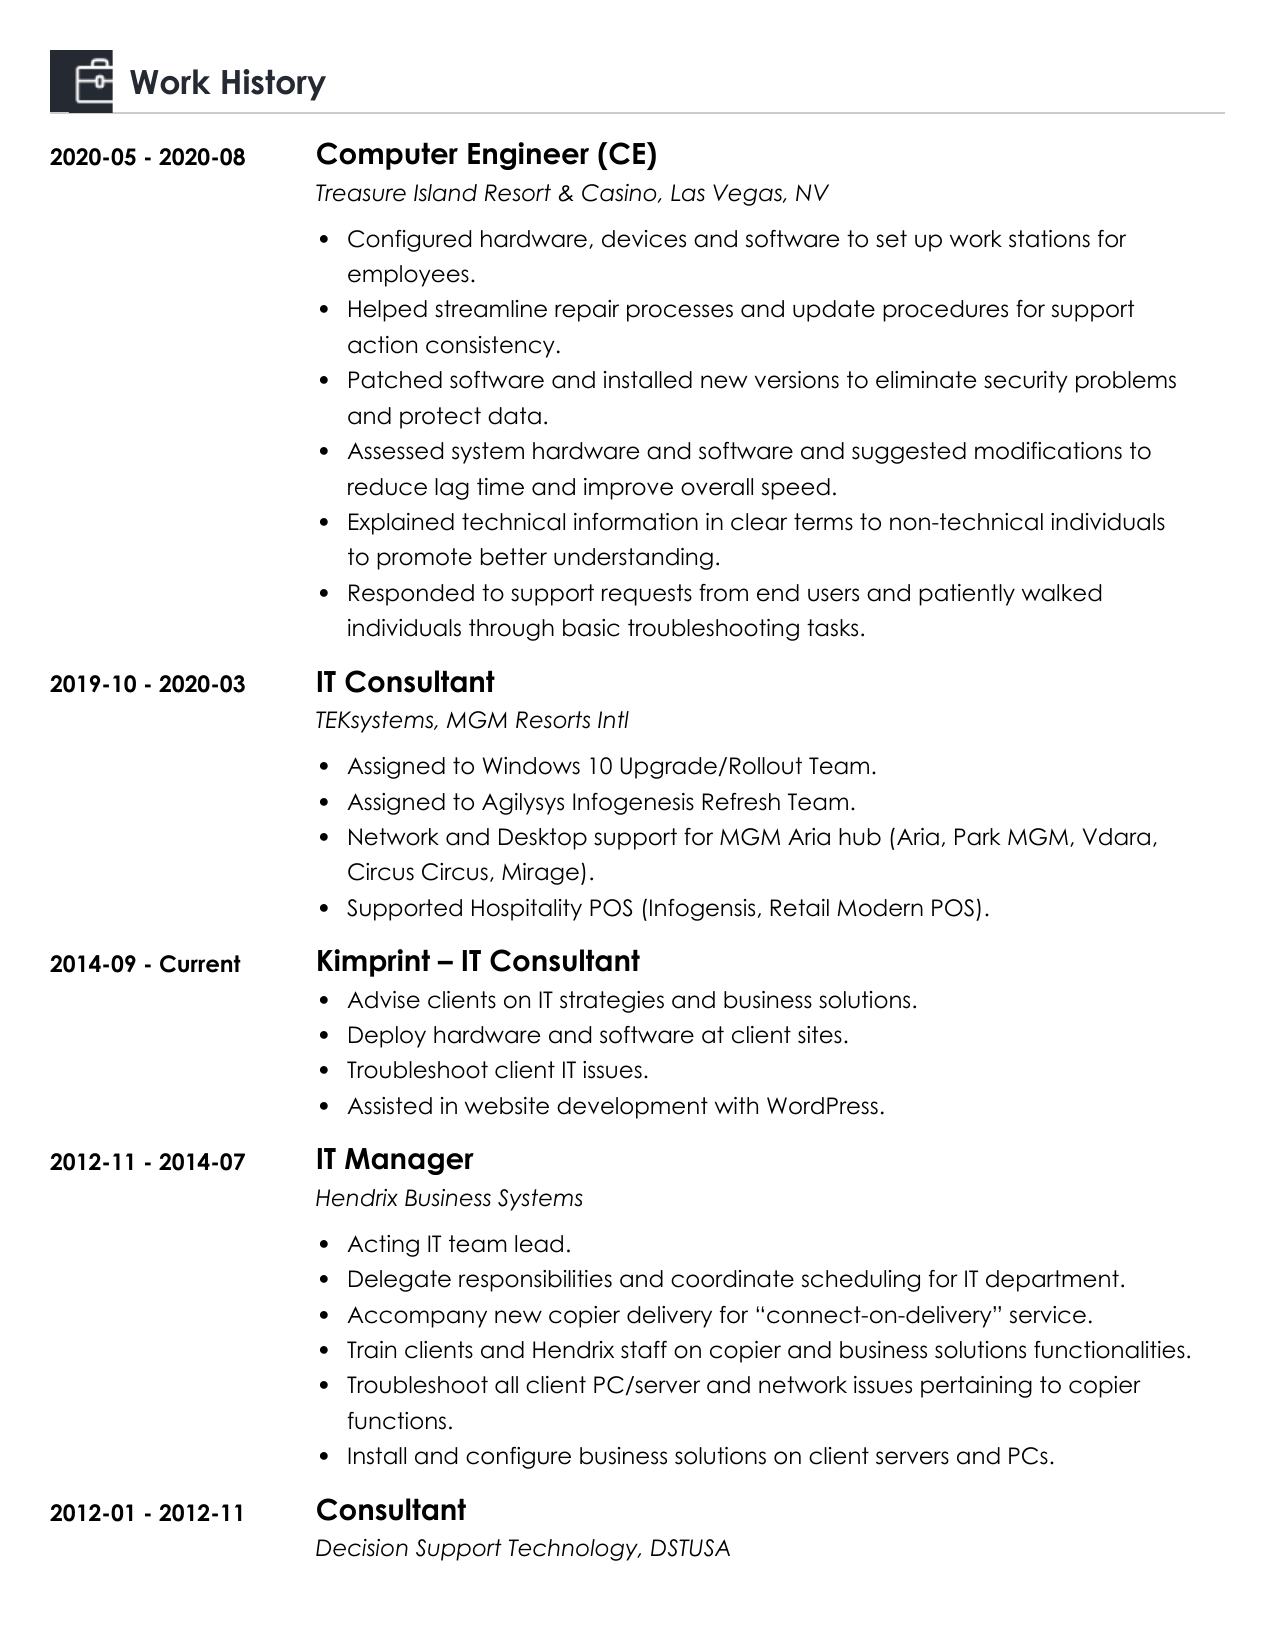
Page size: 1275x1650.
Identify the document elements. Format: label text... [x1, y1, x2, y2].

table_header 2014-09 - Current [50, 921, 316, 1119]
picture [68, 50, 113, 113]
table_header IT Consultant TEKsystems, MGM Resorts Intl Assigned to Windows 10 Upgrade/Rollout Team. Assigned to Agilysys Infogenesis Refresh Team. Network and Desktop support for MGM Aria hub (Aria, Park MGM, Vdara, Circus Circus, Mirage). Supported Hospitality POS (Infogensis, Retail Modern POS). [316, 642, 1225, 921]
table_header 2020-05 - 2020-08 [50, 114, 316, 642]
table_header Kimprint – IT Consultant Advise clients on IT strategies and business solutions. Deploy hardware and software at client sites. Troubleshoot client IT issues. Assisted in website development with WordPress. [316, 921, 1225, 1119]
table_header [316, 1470, 1225, 1572]
table_header IT Manager Hendrix Business Systems Acting IT team lead. Delegate responsibilities and coordinate scheduling for IT department. Accompany new copier delivery for “connect-on-delivery” service. Train clients and Hendrix staff on copier and business solutions functionalities. Troubleshoot all client PC/server and network issues pertaining to copier functions. Install and configure business solutions on client servers and PCs. [316, 1120, 1225, 1470]
table_header 2012-11 - 2014-07 [50, 1120, 316, 1470]
table_header Work History [113, 50, 1225, 112]
table_header 2012-01 - 2012-11 [50, 1470, 316, 1572]
table_header 2019-10 - 2020-03 [50, 642, 316, 921]
table_header Computer Engineer (CE) Treasure Island Resort & Casino, Las Vegas, NV Configured hardware, devices and software to set up work stations for employees. Helped streamline repair processes and update procedures for support action consistency. Patched software and installed new versions to eliminate security problems and protect data. Assessed system hardware and software and suggested modifications to reduce lag time and improve overall speed. Explained technical information in clear terms to non-technical individuals to promote better understanding. Responded to support requests from end users and patiently walked individuals through basic troubleshooting tasks. [316, 114, 1225, 642]
table_header [50, 50, 68, 112]
